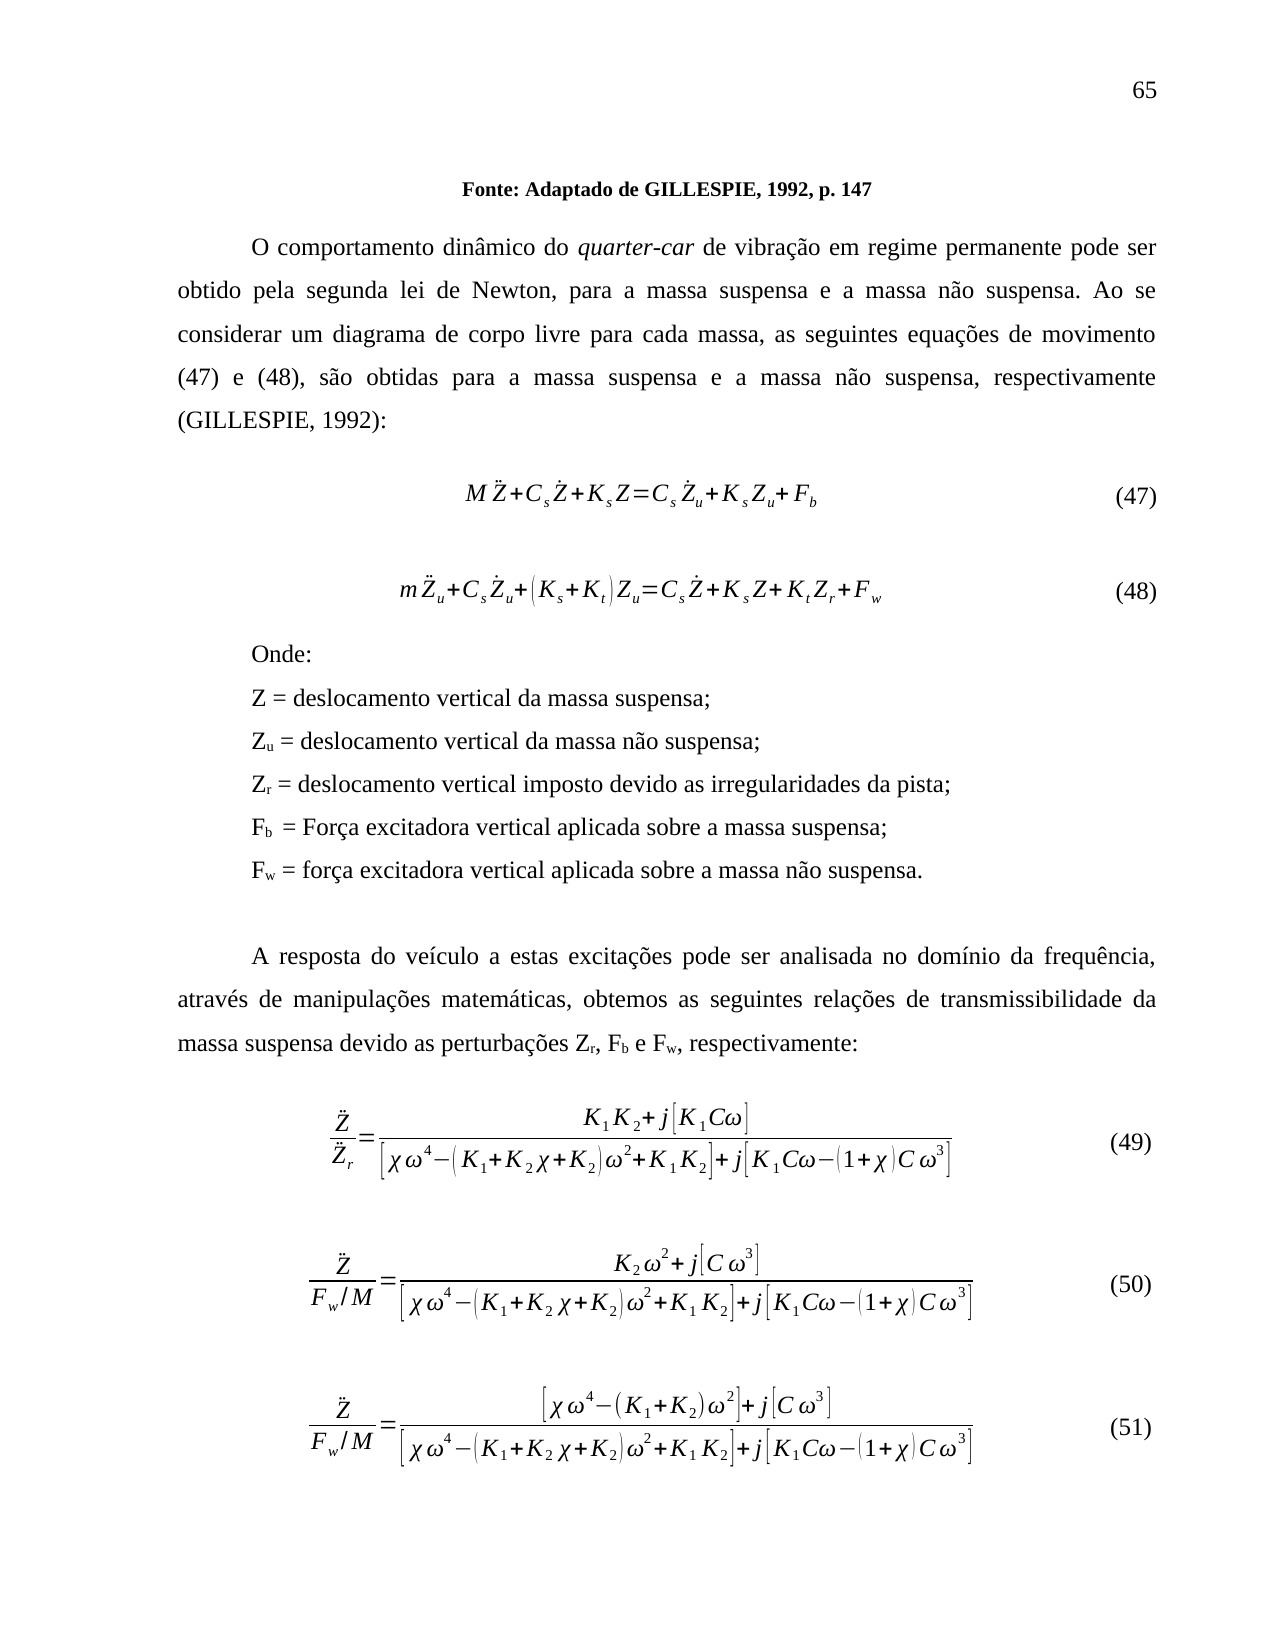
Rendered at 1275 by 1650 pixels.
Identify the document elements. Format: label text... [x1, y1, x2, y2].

text A resposta do veículo a estas excitações pode ser analisada no domínio da frequência, através de manipulações matemáticas, obtemos as seguintes relações de transmissibilidade da massa suspensa devido as perturbações Zr, Fb e Fw, respectivamente: [177, 941, 1157, 1056]
text Onde: [177, 639, 1157, 668]
text Zr = deslocamento vertical imposto devido as irregularidades da pista; [177, 769, 1157, 798]
table_cell [177, 1355, 1104, 1499]
table_header [177, 1071, 1104, 1212]
text Z = deslocamento vertical da massa suspensa; [177, 683, 1157, 711]
table_cell [177, 1212, 1104, 1354]
text Fb = Força excitadora vertical aplicada sobre a massa suspensa; [177, 812, 1157, 841]
table_header [177, 448, 1104, 542]
table_cell [177, 542, 1104, 639]
text O comportamento dinâmico do quarter-car de vibração em regime permanente pode ser obtido pela segunda lei de Newton, para a massa suspensa e a massa não suspensa. Ao se considerar um diagrama de corpo livre para cada massa, as seguintes equações de movimento (47) e (48), são obtidas para a massa suspensa e a massa não suspensa, respectivamente (GILLESPIE, 1992): [177, 232, 1157, 434]
text Zu = deslocamento vertical da massa não suspensa; [177, 726, 1157, 754]
text Fw = força excitadora vertical aplicada sobre a massa não suspensa. [177, 855, 1157, 884]
text Fonte: Adaptado de GILLESPIE, 1992, p. 147 [177, 177, 1157, 201]
